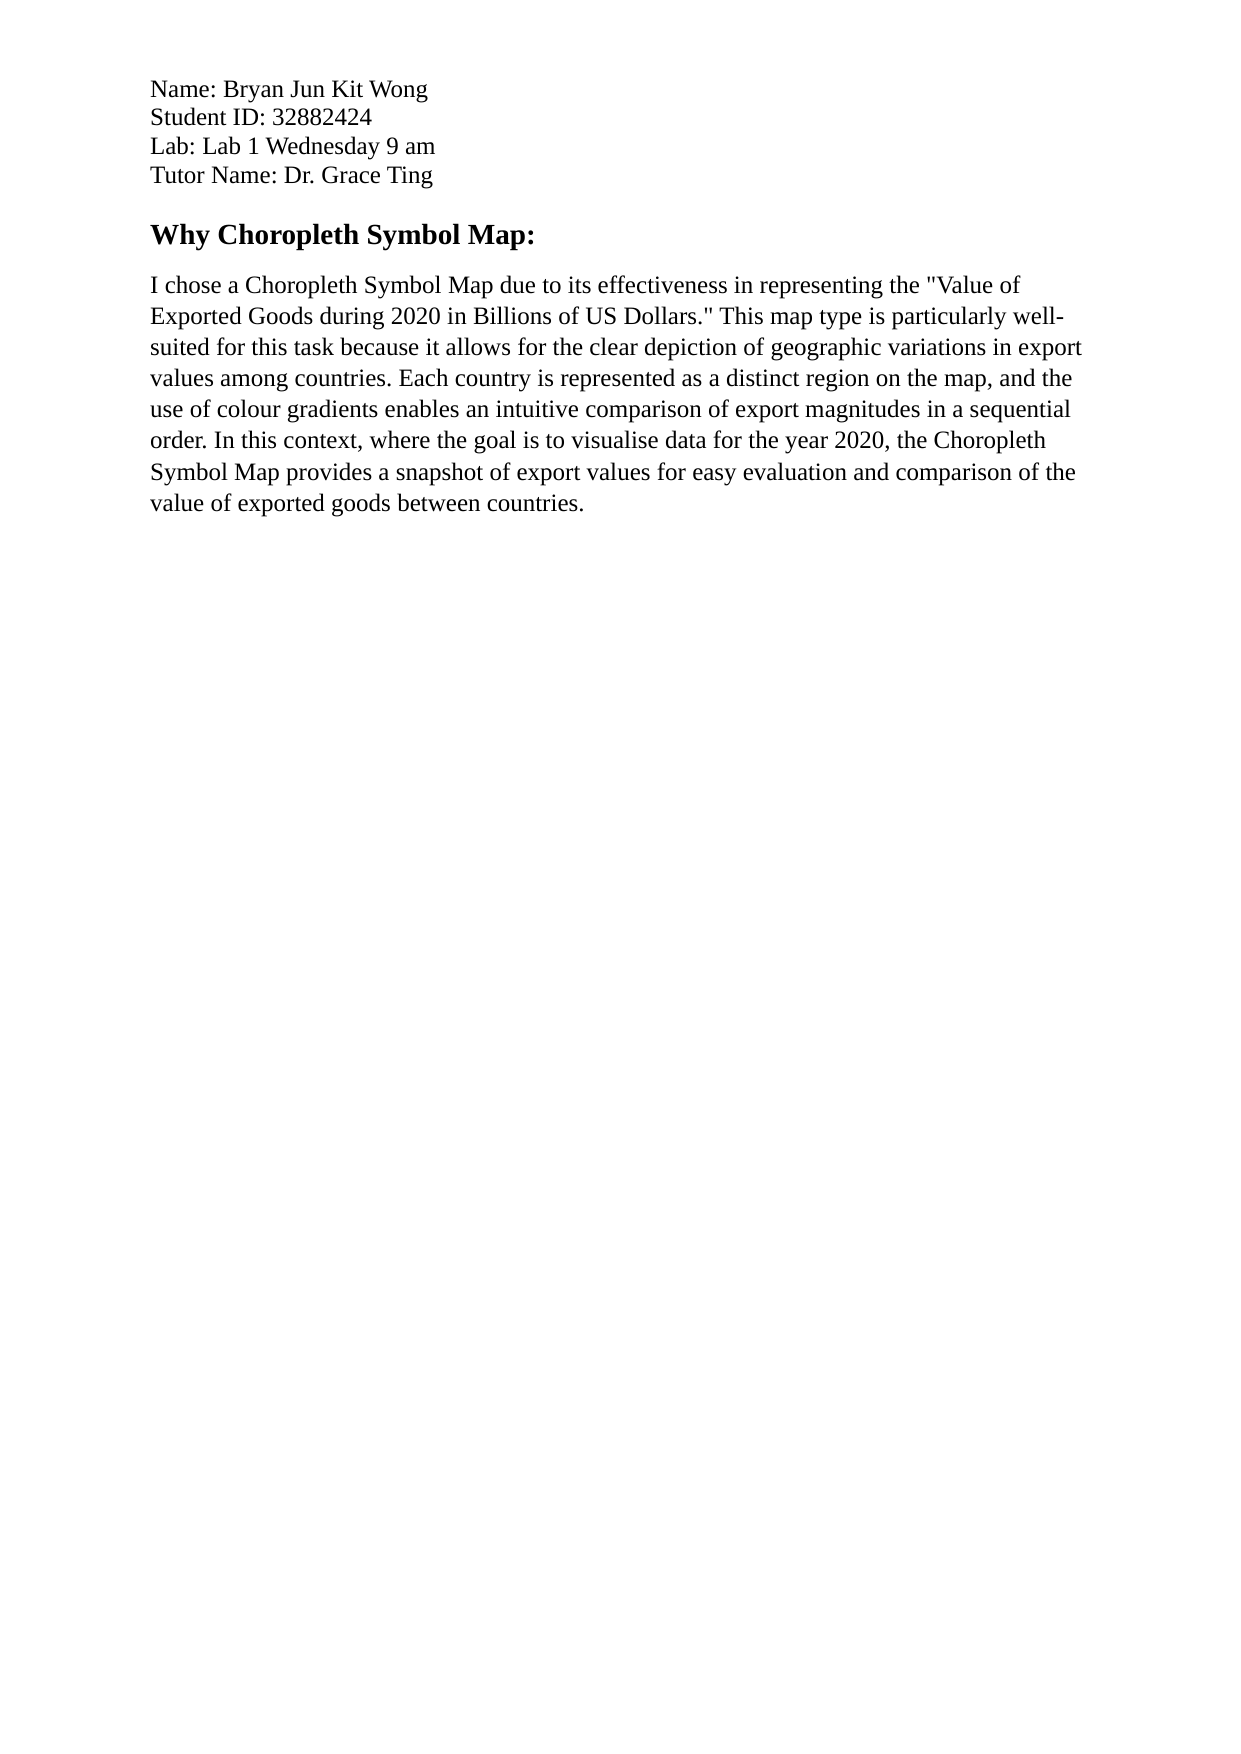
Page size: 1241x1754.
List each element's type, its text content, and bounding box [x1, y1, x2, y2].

text Why Choropleth Symbol Map: [150, 217, 1090, 251]
text I chose a Choropleth Symbol Map due to its effectiveness in representing the "Value of Exported Goods during 2020 in Billions of US Dollars." This map type is particularly well-suited for this task because it allows for the clear depiction of geographic variations in export values among countries. Each country is represented as a distinct region on the map, and the use of colour gradients enables an intuitive comparison of export magnitudes in a sequential order. In this context, where the goal is to visualise data for the year 2020, the Choropleth Symbol Map provides a snapshot of export values for easy evaluation and comparison of the value of exported goods between countries. [150, 270, 1090, 516]
